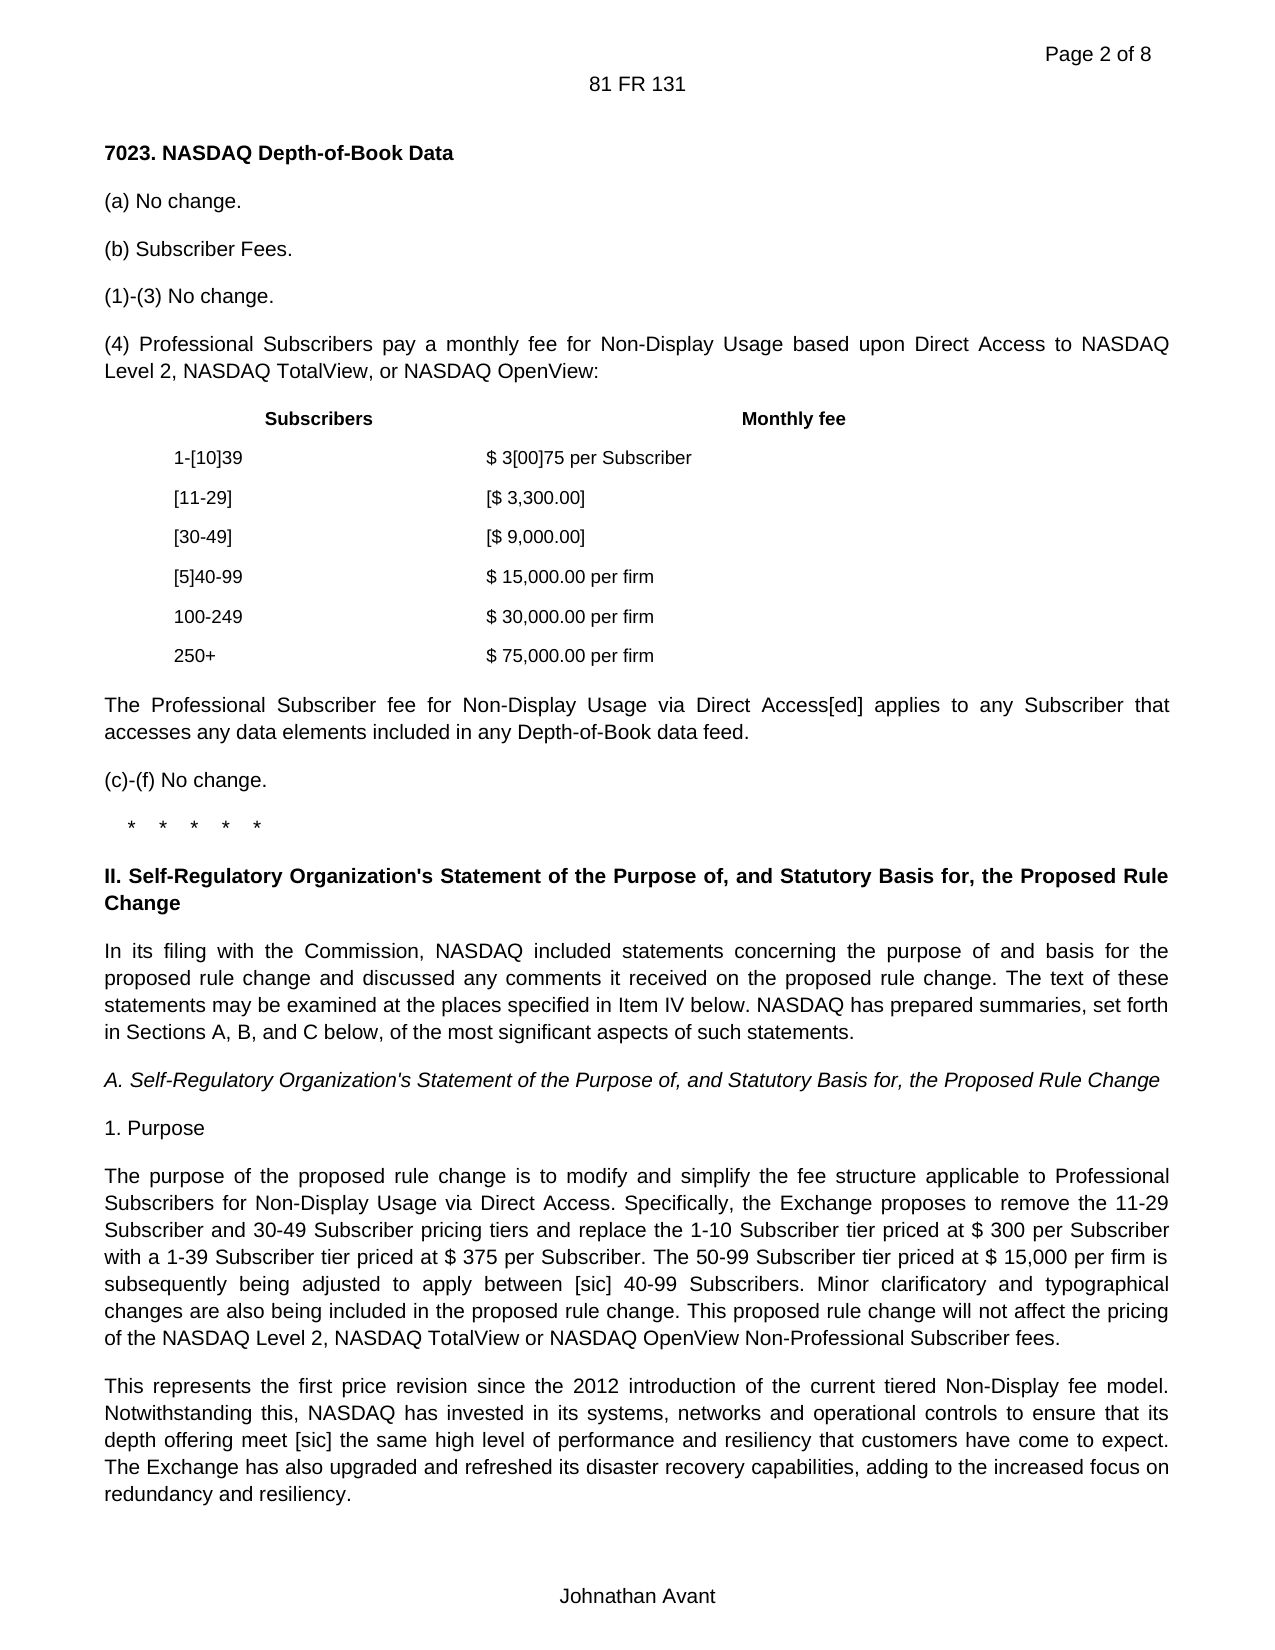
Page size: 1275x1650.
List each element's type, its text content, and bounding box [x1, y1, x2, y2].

text In its filing with the Commission, NASDAQ included statements concerning the purpose of and basis for the proposed rule change and discussed any comments it received on the proposed rule change. The text of these statements may be examined at the places specified in Item IV below. NASDAQ has prepared summaries, set forth in Sections A, B, and C below, of the most significant aspects of such statements. [104, 935, 1171, 1044]
text II. Self-Regulatory Organization's Statement of the Purpose of, and Statutory Basis for, the Proposed Rule Change [104, 860, 1171, 914]
table_cell $ 75,000.00 per firm [475, 629, 1112, 669]
text (1)-(3) No change. [104, 281, 1171, 308]
text (a) No change. [104, 185, 1171, 212]
table_cell [11-29] [163, 471, 475, 510]
table_header Monthly fee [475, 383, 1112, 431]
table_cell [30-49] [163, 510, 475, 550]
text (b) Subscriber Fees. [104, 233, 1171, 260]
text * * * * * [104, 812, 1171, 839]
text (c)-(f) No change. [104, 764, 1171, 792]
text 1. Purpose [104, 1112, 1171, 1139]
table_cell [$ 9,000.00] [475, 510, 1112, 550]
text A. Self-Regulatory Organization's Statement of the Purpose of, and Statutory Basis for, the Proposed Rule Change [104, 1064, 1171, 1092]
text (4) Professional Subscribers pay a monthly fee for Non-Display Usage based upon Direct Access to NASDAQ Level 2, NASDAQ TotalView, or NASDAQ OpenView: [104, 329, 1171, 383]
table_cell 100-249 [163, 590, 475, 629]
table_header Subscribers [163, 383, 475, 431]
text 7023. NASDAQ Depth-of-Book Data [104, 137, 1171, 164]
table_cell 250+ [163, 629, 475, 669]
table_cell $ 30,000.00 per firm [475, 590, 1112, 629]
text This represents the first price revision since the 2012 introduction of the current tiered Non-Display fee model. Notwithstanding this, NASDAQ has invested in its systems, networks and operational controls to ensure that its depth offering meet [sic] the same high level of performance and resiliency that customers have come to expect. The Exchange has also upgraded and refreshed its disaster recovery capabilities, adding to the increased focus on redundancy and resiliency. [104, 1371, 1171, 1506]
table_cell [$ 3,300.00] [475, 471, 1112, 510]
table_cell $ 3[00]75 per Subscriber [475, 431, 1112, 471]
table_cell 1-[10]39 [163, 431, 475, 471]
table_cell [5]40-99 [163, 550, 475, 589]
table_cell $ 15,000.00 per firm [475, 550, 1112, 589]
text The purpose of the proposed rule change is to modify and simplify the fee structure applicable to Professional Subscribers for Non-Display Usage via Direct Access. Specifically, the Exchange proposes to remove the 11-29 Subscriber and 30-49 Subscriber pricing tiers and replace the 1-10 Subscriber tier priced at $ 300 per Subscriber with a 1-39 Subscriber tier priced at $ 375 per Subscriber. The 50-99 Subscriber tier priced at $ 15,000 per firm is subsequently being adjusted to apply between [sic] 40-99 Subscribers. Minor clarificatory and typographical changes are also being included in the proposed rule change. This proposed rule change will not affect the pricing of the NASDAQ Level 2, NASDAQ TotalView or NASDAQ OpenView Non-Professional Subscriber fees. [104, 1160, 1171, 1350]
text The Professional Subscriber fee for Non-Display Usage via Direct Access[ed] applies to any Subscriber that accesses any data elements included in any Depth-of-Book data feed. [104, 689, 1171, 744]
